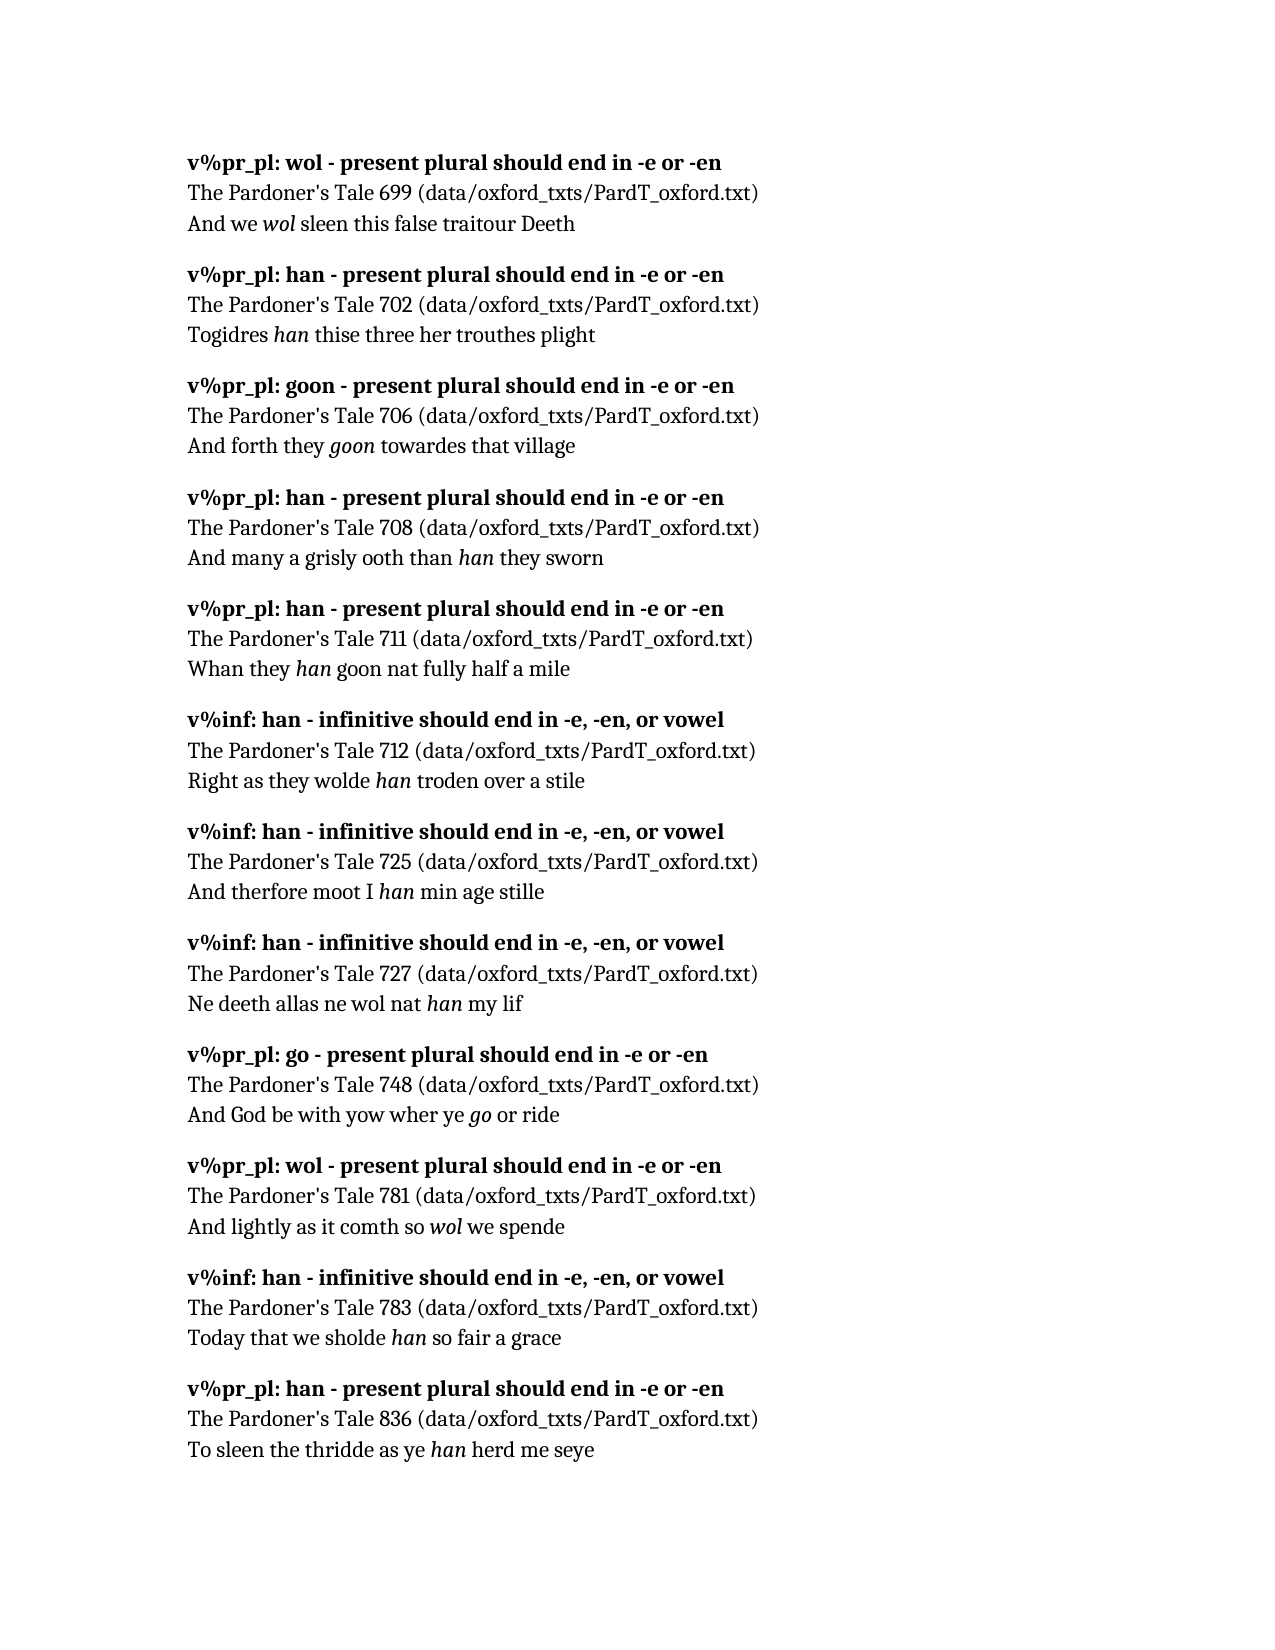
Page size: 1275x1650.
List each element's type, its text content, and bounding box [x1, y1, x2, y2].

text v%inf: han - infinitive should end in -e, -en, or vowel The Pardoner's Tale 727 (data/oxford_txts/PardT_oxford.txt) Ne deeth allas ne wol nat han my lif [187, 930, 1087, 1017]
text v%pr_pl: wol - present plural should end in -e or -en The Pardoner's Tale 699 (data/oxford_txts/PardT_oxford.txt) And we wol sleen this false traitour Deeth [187, 150, 1087, 237]
text v%pr_pl: goon - present plural should end in -e or -en The Pardoner's Tale 706 (data/oxford_txts/PardT_oxford.txt) And forth they goon towardes that village [187, 373, 1087, 460]
text v%pr_pl: wol - present plural should end in -e or -en The Pardoner's Tale 781 (data/oxford_txts/PardT_oxford.txt) And lightly as it comth so wol we spende [187, 1153, 1087, 1240]
text v%pr_pl: han - present plural should end in -e or -en The Pardoner's Tale 711 (data/oxford_txts/PardT_oxford.txt) Whan they han goon nat fully half a mile [187, 596, 1087, 683]
text v%inf: han - infinitive should end in -e, -en, or vowel The Pardoner's Tale 725 (data/oxford_txts/PardT_oxford.txt) And therfore moot I han min age stille [187, 819, 1087, 906]
text v%inf: han - infinitive should end in -e, -en, or vowel The Pardoner's Tale 712 (data/oxford_txts/PardT_oxford.txt) Right as they wolde han troden over a stile [187, 707, 1087, 794]
text v%inf: han - infinitive should end in -e, -en, or vowel The Pardoner's Tale 783 (data/oxford_txts/PardT_oxford.txt) Today that we sholde han so fair a grace [187, 1264, 1087, 1351]
text v%pr_pl: han - present plural should end in -e or -en The Pardoner's Tale 836 (data/oxford_txts/PardT_oxford.txt) To sleen the thridde as ye han herd me seye [187, 1376, 1087, 1463]
text v%pr_pl: go - present plural should end in -e or -en The Pardoner's Tale 748 (data/oxford_txts/PardT_oxford.txt) And God be with yow wher ye go or ride [187, 1042, 1087, 1128]
text v%pr_pl: han - present plural should end in -e or -en The Pardoner's Tale 708 (data/oxford_txts/PardT_oxford.txt) And many a grisly ooth than han they sworn [187, 484, 1087, 571]
text v%pr_pl: han - present plural should end in -e or -en The Pardoner's Tale 702 (data/oxford_txts/PardT_oxford.txt) Togidres han thise three her trouthes plight [187, 261, 1087, 348]
